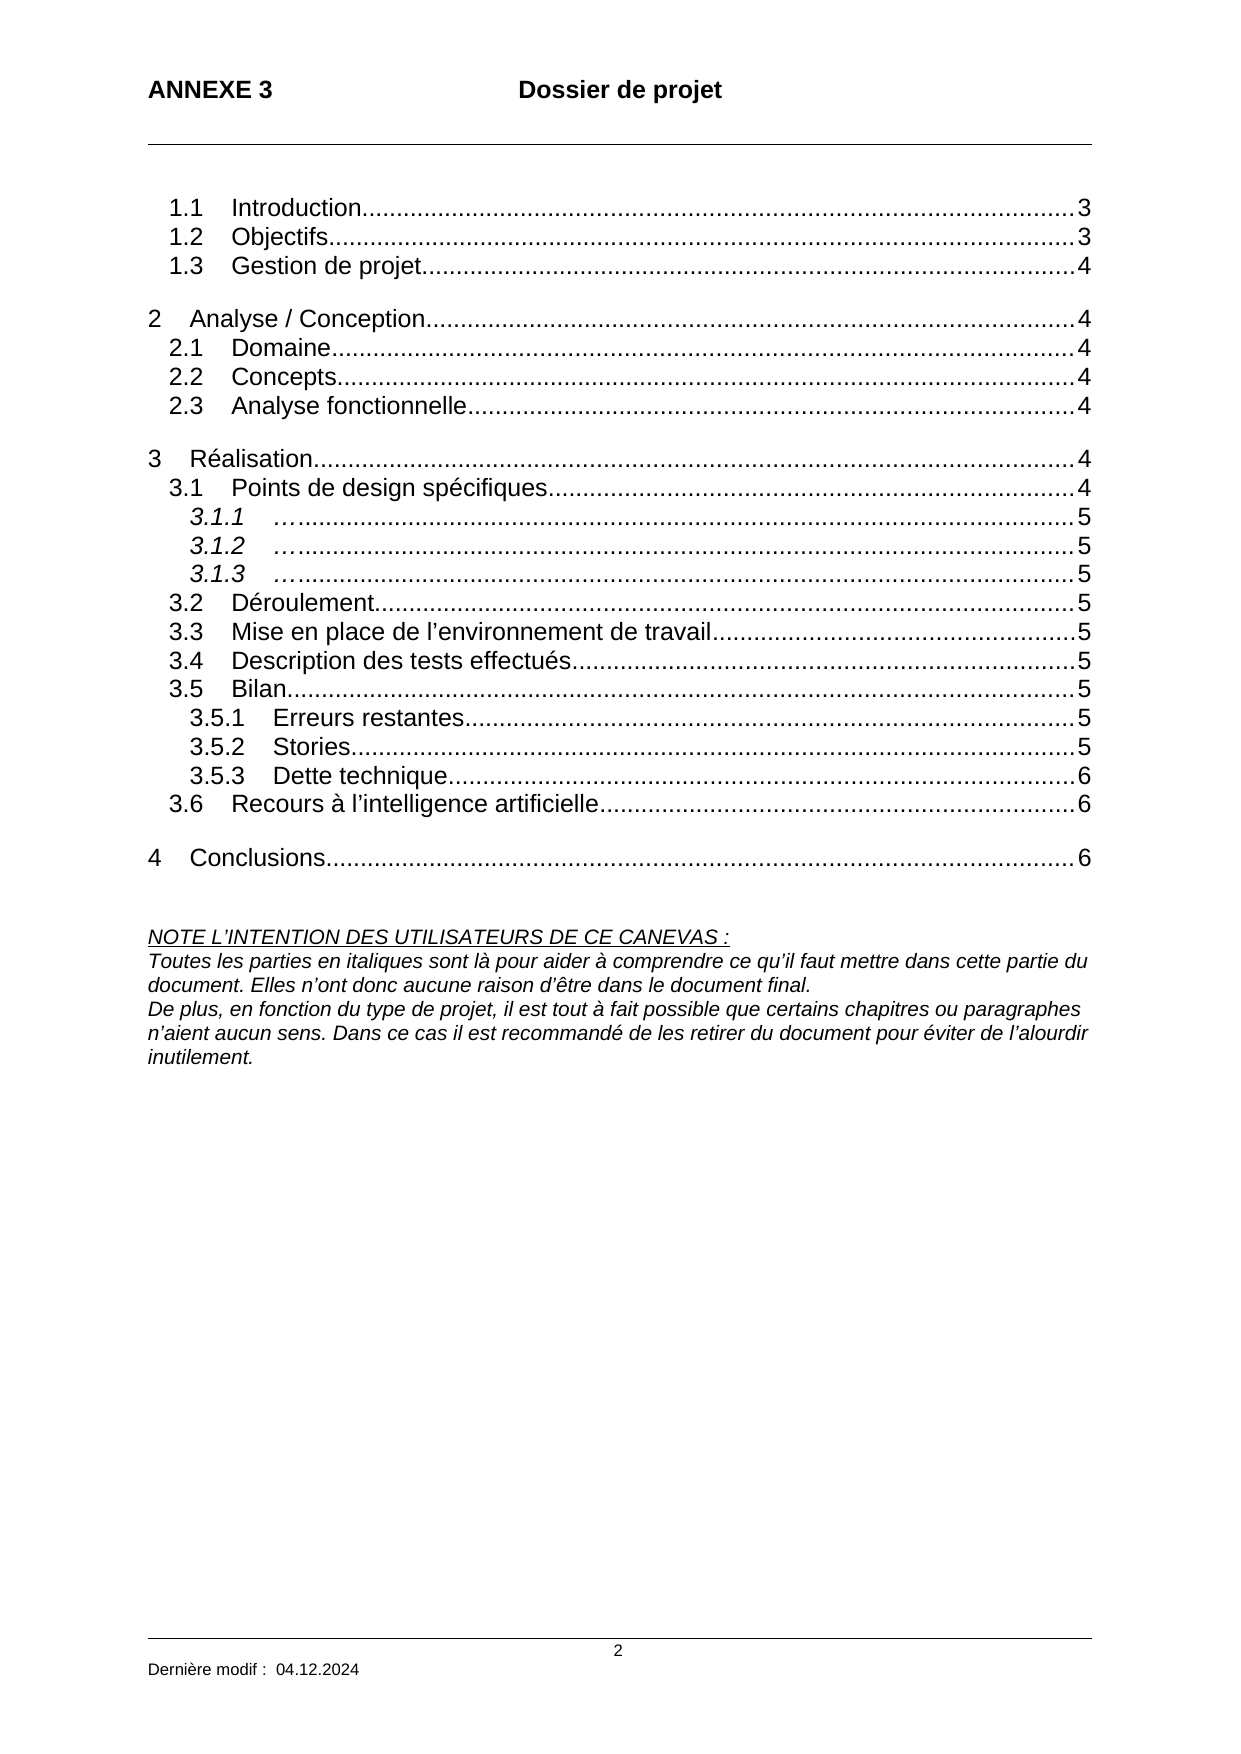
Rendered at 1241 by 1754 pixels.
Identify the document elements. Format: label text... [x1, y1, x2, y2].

text 4 Conclusions 6 [148, 843, 1092, 872]
text 2.1 Domaine 4 [168, 333, 1092, 362]
text 3.1 Points de design spécifiques 4 [168, 473, 1092, 502]
text 3.3 Mise en place de l’environnement de travail 5 [168, 617, 1092, 646]
text 3.5.1 Erreurs restantes 5 [189, 703, 1092, 732]
text 3.2 Déroulement 5 [168, 588, 1092, 617]
text 2.2 Concepts 4 [168, 362, 1092, 391]
text 1.1 Introduction 3 [168, 193, 1092, 222]
text 2 Analyse / Conception 4 [148, 304, 1092, 333]
text 3.1.2 … 5 [189, 531, 1092, 559]
text 3.1.3 … 5 [189, 559, 1092, 588]
text 3.6 Recours à l’intelligence artificielle 6 [168, 789, 1092, 818]
text De plus, en fonction du type de projet, il est tout à fait possible que certains chapitres ou paragraphes n’aient aucun sens. Dans ce cas il est recommandé de les retirer du document pour éviter de l’alourdir inutilement. [148, 997, 1092, 1068]
text 3.1.1 … 5 [189, 502, 1092, 531]
text 1.3 Gestion de projet 4 [168, 251, 1092, 279]
text 3 Réalisation 4 [148, 444, 1092, 473]
text NOTE L’INTENTION DES UTILISATEURS DE CE CANEVAS : Toutes les parties en italiques sont là pour aider à comprendre ce qu’il faut mettre dans cette partie du document. Elles n’ont donc aucune raison d’être dans le document final. [148, 925, 1092, 997]
text 3.4 Description des tests effectués 5 [168, 646, 1092, 674]
text 3.5.3 Dette technique 6 [189, 761, 1092, 789]
text 2.3 Analyse fonctionnelle 4 [168, 391, 1092, 419]
text 3.5.2 Stories 5 [189, 732, 1092, 761]
text 3.5 Bilan 5 [168, 674, 1092, 703]
text 1.2 Objectifs 3 [168, 222, 1092, 251]
